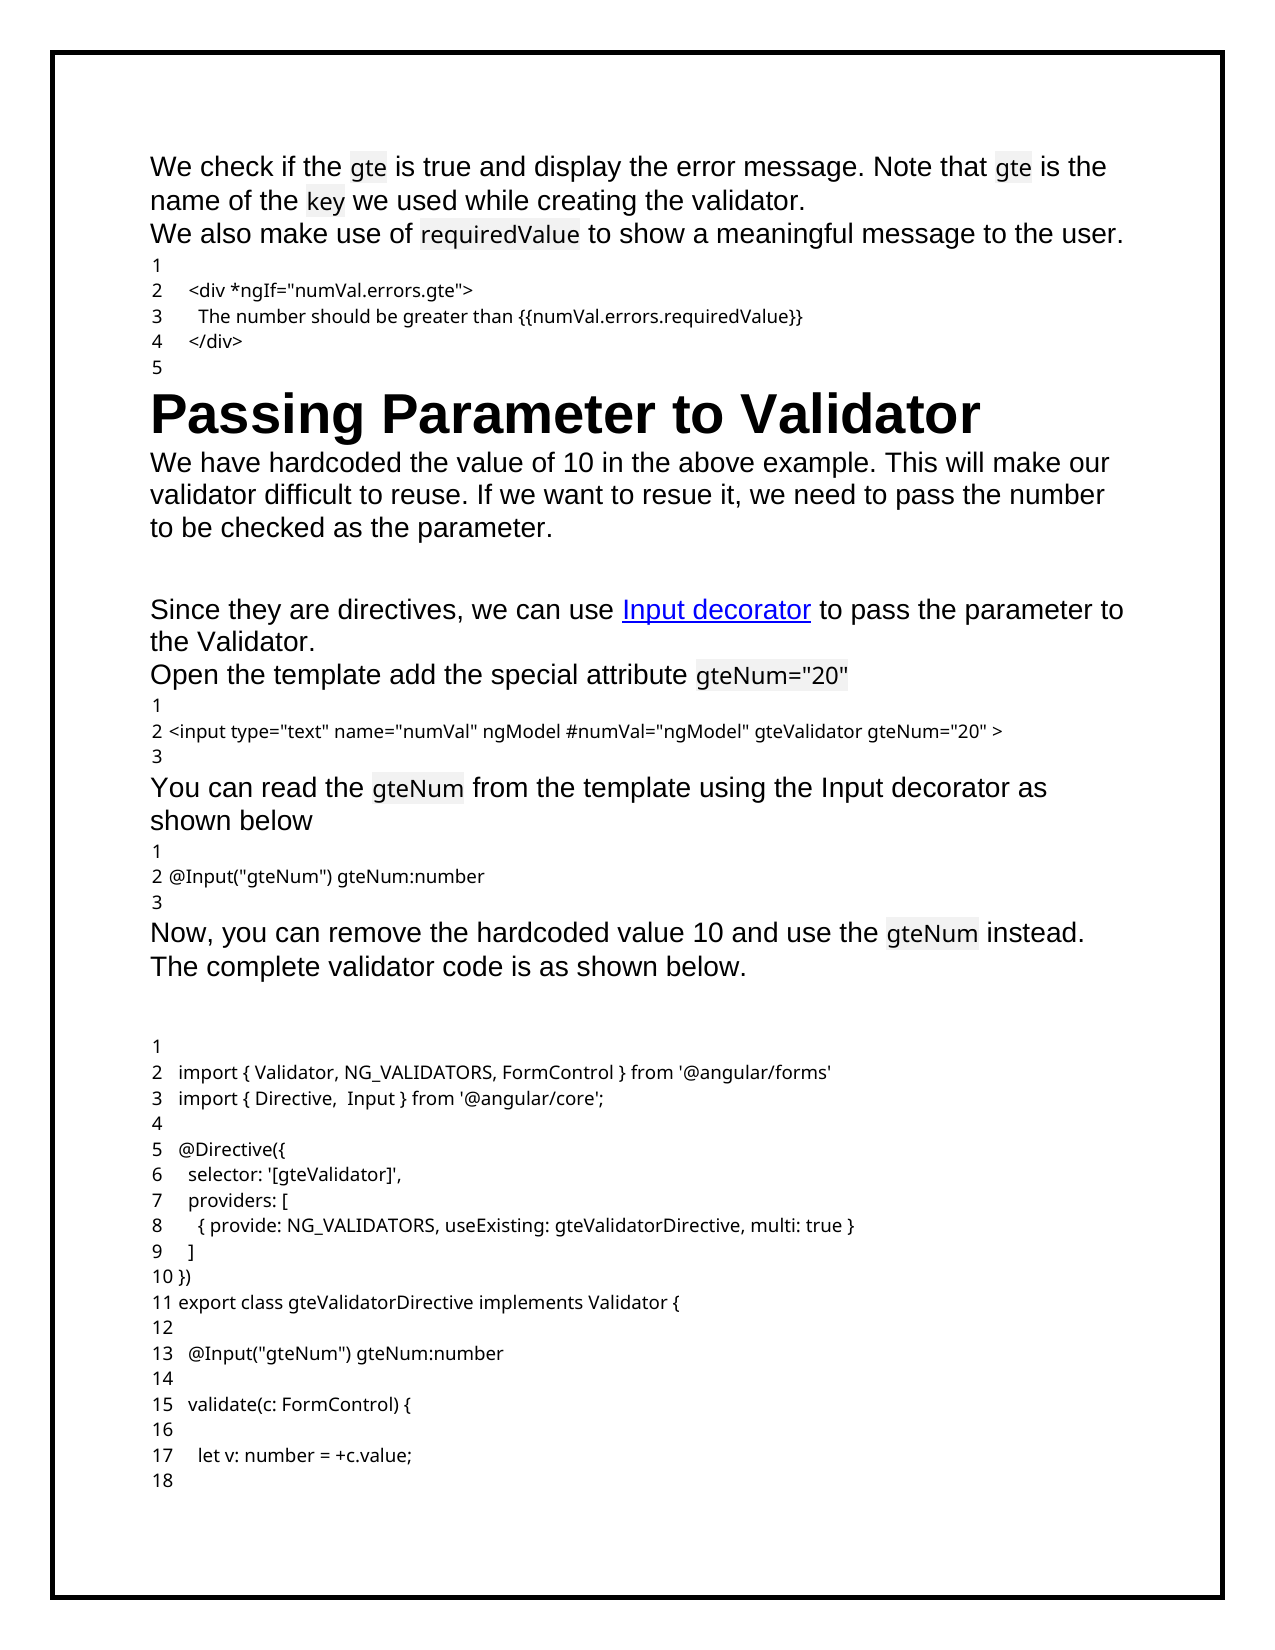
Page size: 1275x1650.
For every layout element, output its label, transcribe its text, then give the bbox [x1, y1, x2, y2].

table_header 1 2 3 4 5 [150, 250, 167, 381]
text Open the template add the special attribute gteNum="20" [150, 658, 1125, 691]
table_header <div *ngIf="numVal.errors.gte"> The number should be greater than {{numVal.errors.requiredValue}} </div> [167, 250, 1125, 381]
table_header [150, 1032, 176, 1495]
table_header 1 2 3 [150, 837, 167, 916]
text We also make use of requiredValue to show a meaningful message to the user. [150, 217, 1125, 250]
text We check if the gte is true and display the error message. Note that gte is the name of the key we used while creating the validator. [150, 150, 1125, 217]
text Since they are directives, we can use Input decorator to pass the parameter to the Validator. [150, 593, 1125, 658]
text Passing Parameter to Validator [150, 381, 1125, 446]
table_header 1 2 3 [150, 691, 167, 771]
text We have hardcoded the value of 10 in the above example. This will make our validator difficult to reuse. If we want to resue it, we need to pass the number to be checked as the parameter. [150, 446, 1125, 543]
text You can read the gteNum from the template using the Input decorator as shown below [150, 771, 1125, 837]
text Now, you can remove the hardcoded value 10 and use the gteNum instead. [150, 916, 1125, 950]
table_header @Input("gteNum") gteNum:number [167, 837, 1125, 916]
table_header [176, 1032, 1125, 1495]
table_header <input type="text" name="numVal" ngModel #numVal="ngModel" gteValidator gteNum="20" > [167, 691, 1125, 771]
text The complete validator code is as shown below. [150, 950, 1125, 982]
